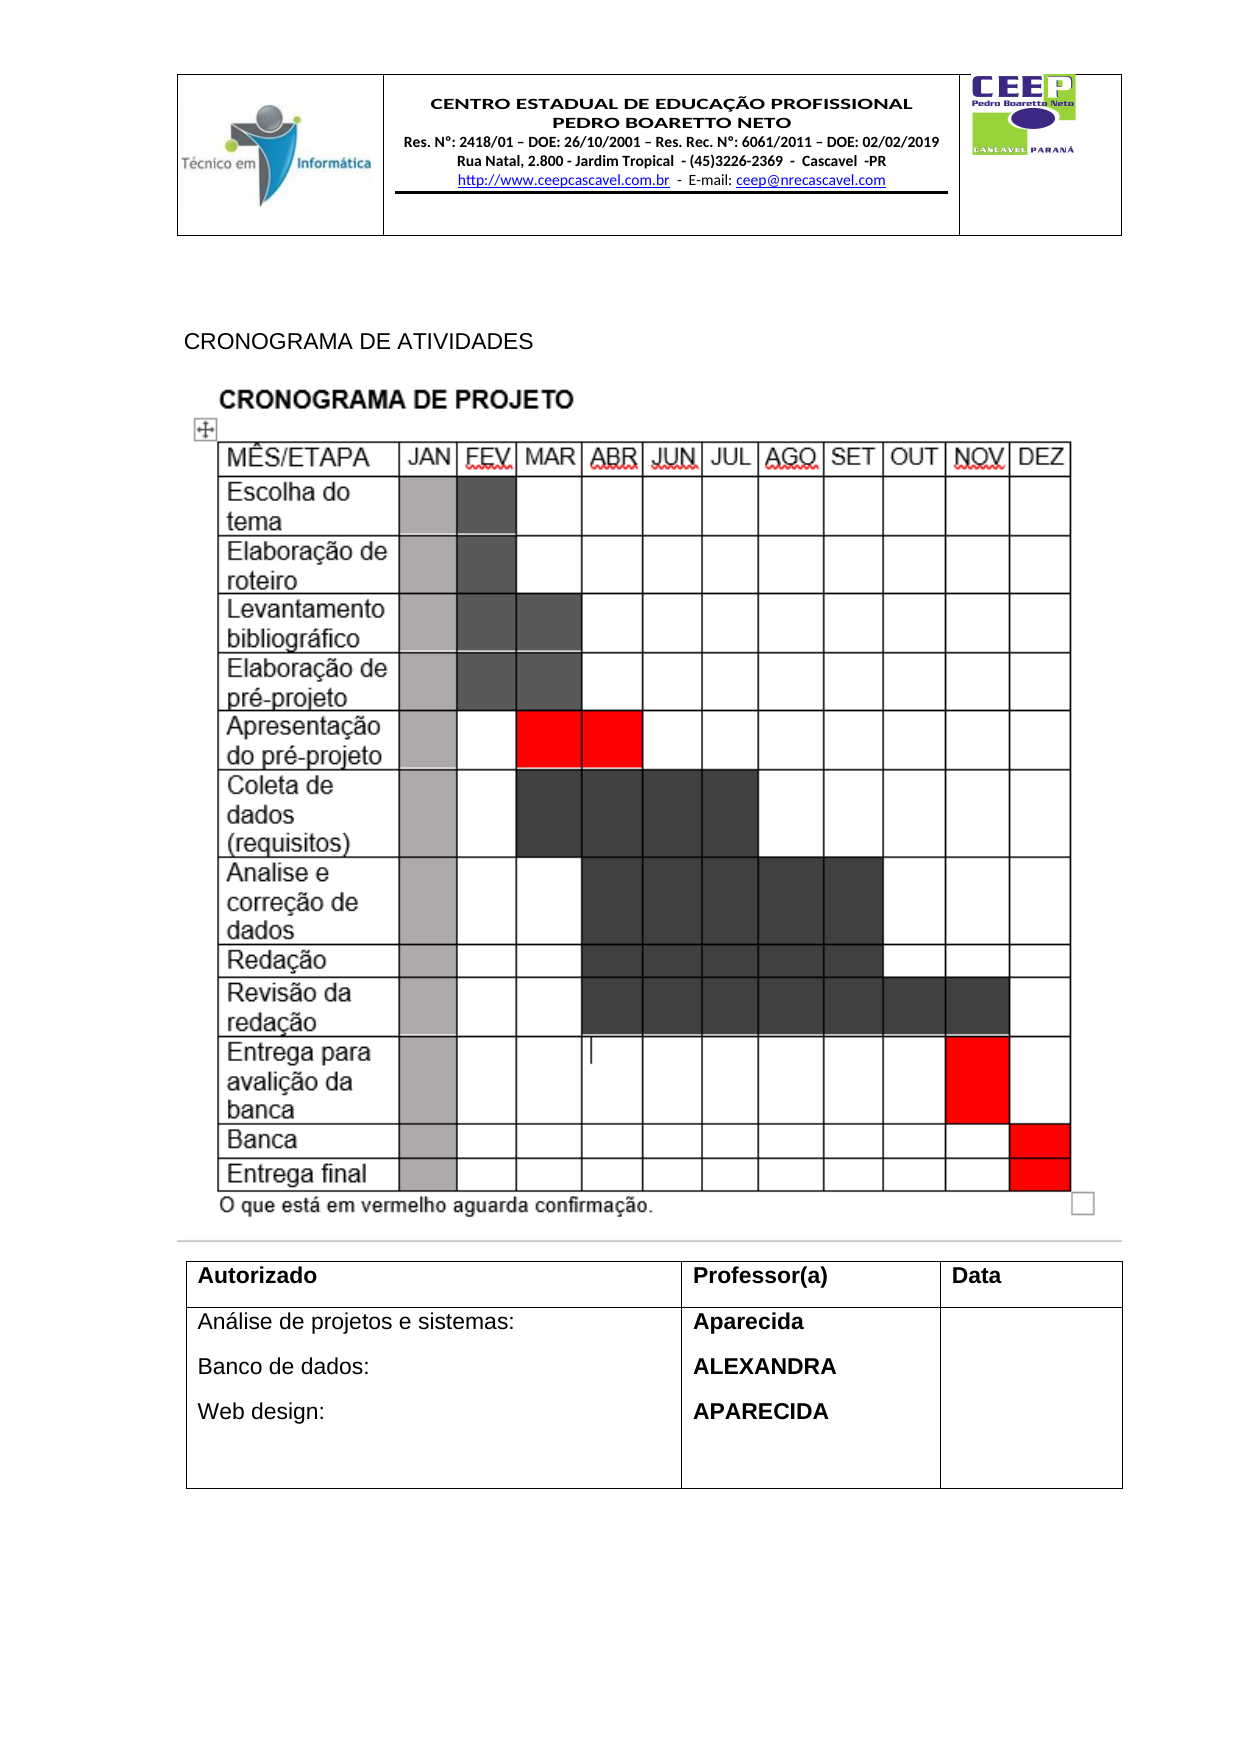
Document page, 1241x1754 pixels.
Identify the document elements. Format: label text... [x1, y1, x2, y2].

table_header Autorizado [187, 1262, 681, 1307]
table_cell Análise de projetos e sistemas: Banco de dados: Web design: [187, 1308, 681, 1488]
table_header Data [941, 1262, 1122, 1307]
picture [181, 104, 371, 207]
text CRONOGRAMA DE ATIVIDADES [177, 328, 1122, 354]
picture [971, 74, 1076, 155]
table_cell Aparecida ALEXANDRA APARECIDA [682, 1308, 940, 1488]
table_cell [941, 1308, 1122, 1488]
table_header Professor(a) [682, 1262, 940, 1307]
picture [177, 373, 1123, 1242]
